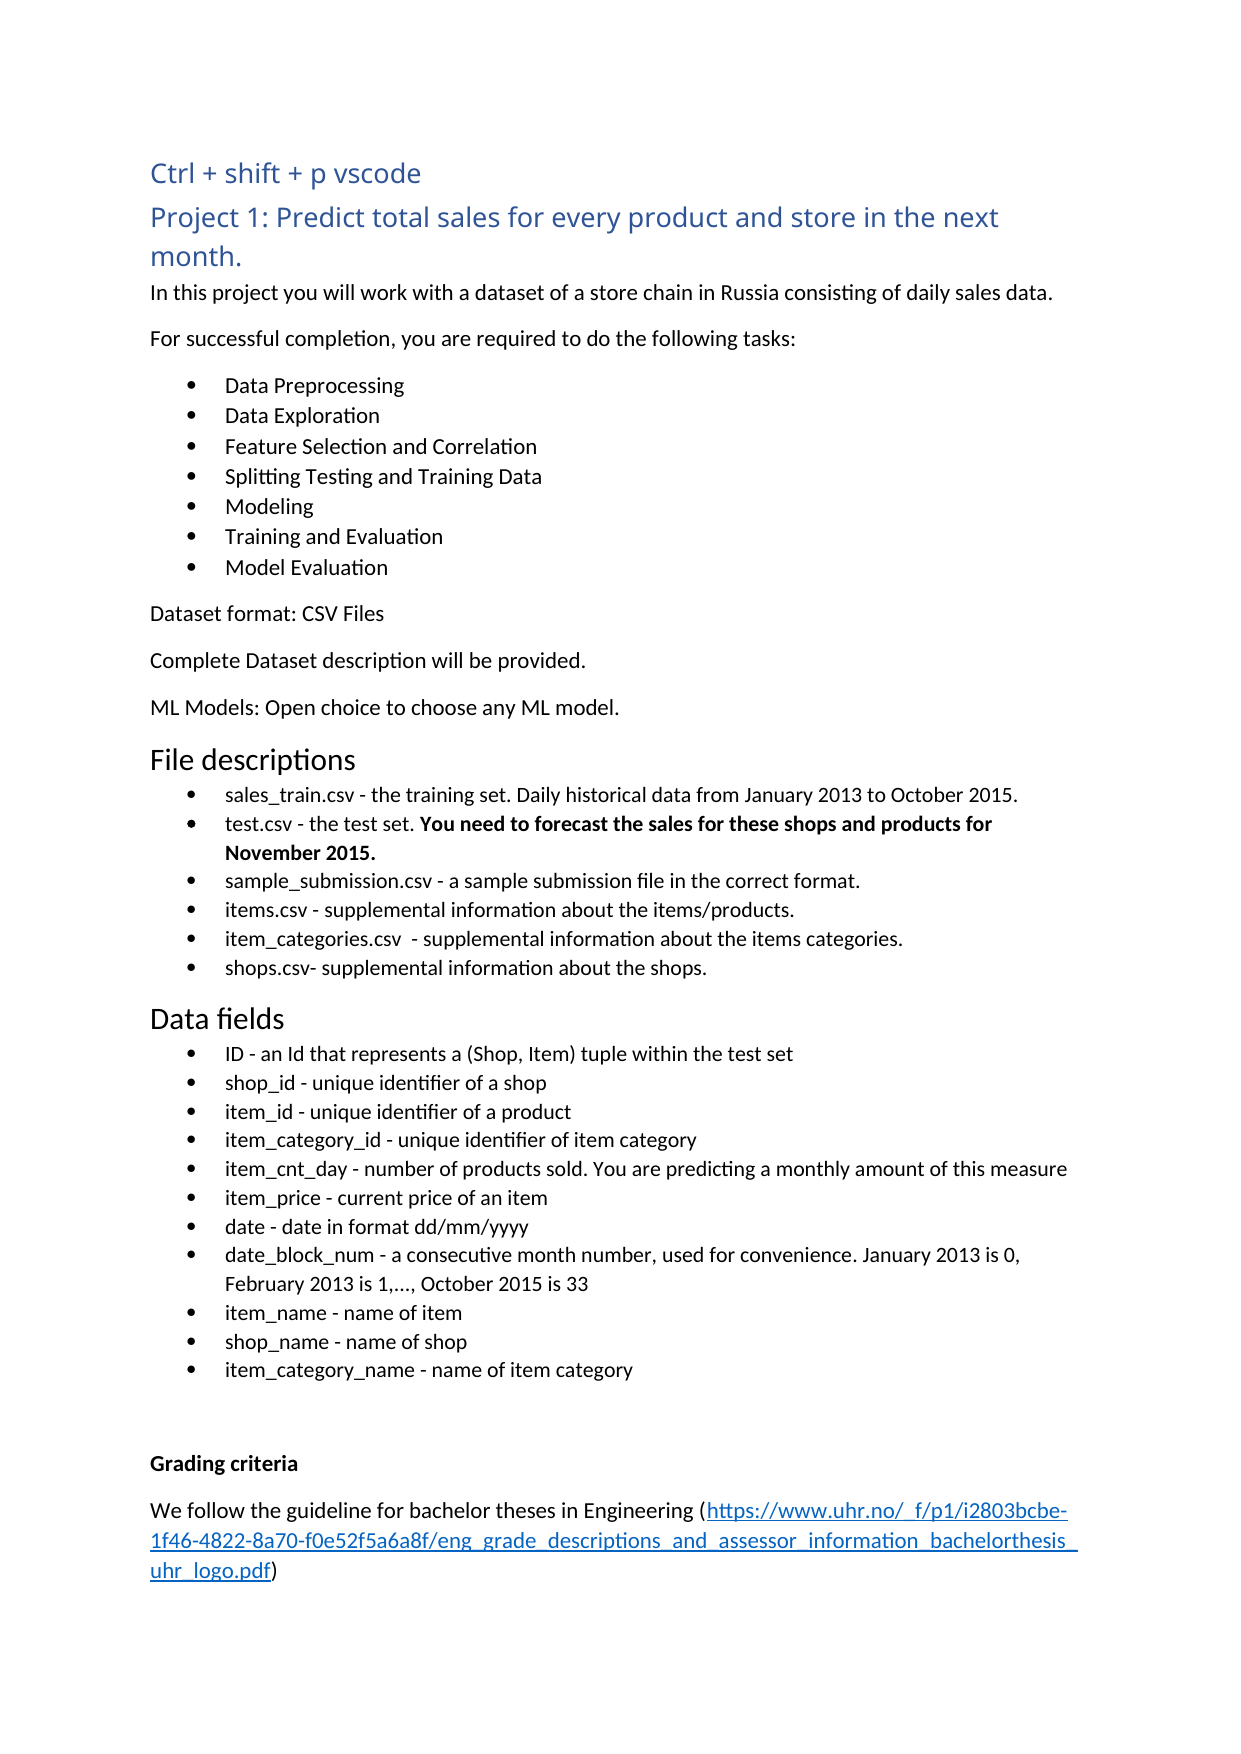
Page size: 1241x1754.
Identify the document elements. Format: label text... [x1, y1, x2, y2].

list sales_train.csv - the training set. Daily historical data from January 2013 to October 2015. [187, 781, 1090, 808]
list shop_name - name of shop [187, 1328, 1090, 1354]
subtitle Data fields [150, 999, 1090, 1037]
list Data Preprocessing [187, 371, 1090, 399]
list date - date in format dd/mm/yyyy [187, 1213, 1090, 1239]
list sample_submission.csv - a sample submission file in the correct format. [187, 868, 1090, 894]
list Data Exploration [187, 402, 1090, 430]
list item_cnt_day - number of products sold. You are predicting a monthly amount of this measure [187, 1155, 1090, 1182]
list Training and Evaluation [187, 522, 1090, 551]
subtitle File descriptions [150, 740, 1090, 778]
list Model Evaluation [187, 553, 1090, 581]
text We follow the guideline for bachelor theses in Engineering (https://www.uhr.no/_f/p1/i2803bcbe-1f46-4822-8a70-f0e52f5a6a8f/eng_grade_descriptions_and_assessor_information_bachelorthesis_uhr_logo.pdf) [150, 1496, 1090, 1584]
text Dataset format: CSV Files [150, 599, 1090, 628]
list item_categories.csv - supplemental information about the items categories. [187, 925, 1090, 952]
text Complete Dataset description will be provided. [150, 646, 1090, 674]
list item_name - name of item [187, 1299, 1090, 1326]
subtitle Ctrl + shift + p vscode [150, 154, 1090, 191]
list items.csv - supplemental information about the items/products. [187, 896, 1090, 923]
list item_id - unique identifier of a product [187, 1098, 1090, 1124]
list ID - an Id that represents a (Shop, Item) tuple within the test set [187, 1040, 1090, 1067]
list test.csv - the test set. You need to forecast the sales for these shops and products for November 2015. [187, 810, 1090, 866]
list Modeling [187, 492, 1090, 520]
list date_block_num - a consecutive month number, used for convenience. January 2013 is 0, February 2013 is 1,..., October 2015 is 33 [187, 1242, 1090, 1297]
text In this project you will work with a dataset of a store chain in Russia consisting of daily sales data. [150, 278, 1090, 306]
list Splitting Testing and Training Data [187, 462, 1090, 490]
list item_category_name - name of item category [187, 1357, 1090, 1383]
subtitle Project 1: Predict total sales for every product and store in the next month. [150, 198, 1090, 275]
list Feature Selection and Correlation [187, 432, 1090, 460]
text Grading criteria [150, 1449, 1090, 1477]
list shops.csv- supplemental information about the shops. [187, 954, 1090, 981]
text For successful completion, you are required to do the following tasks: [150, 324, 1090, 353]
list item_price - current price of an item [187, 1184, 1090, 1211]
text ML Models: Open choice to choose any ML model. [150, 693, 1090, 721]
list shop_id - unique identifier of a shop [187, 1069, 1090, 1096]
list item_category_id - unique identifier of item category [187, 1127, 1090, 1153]
